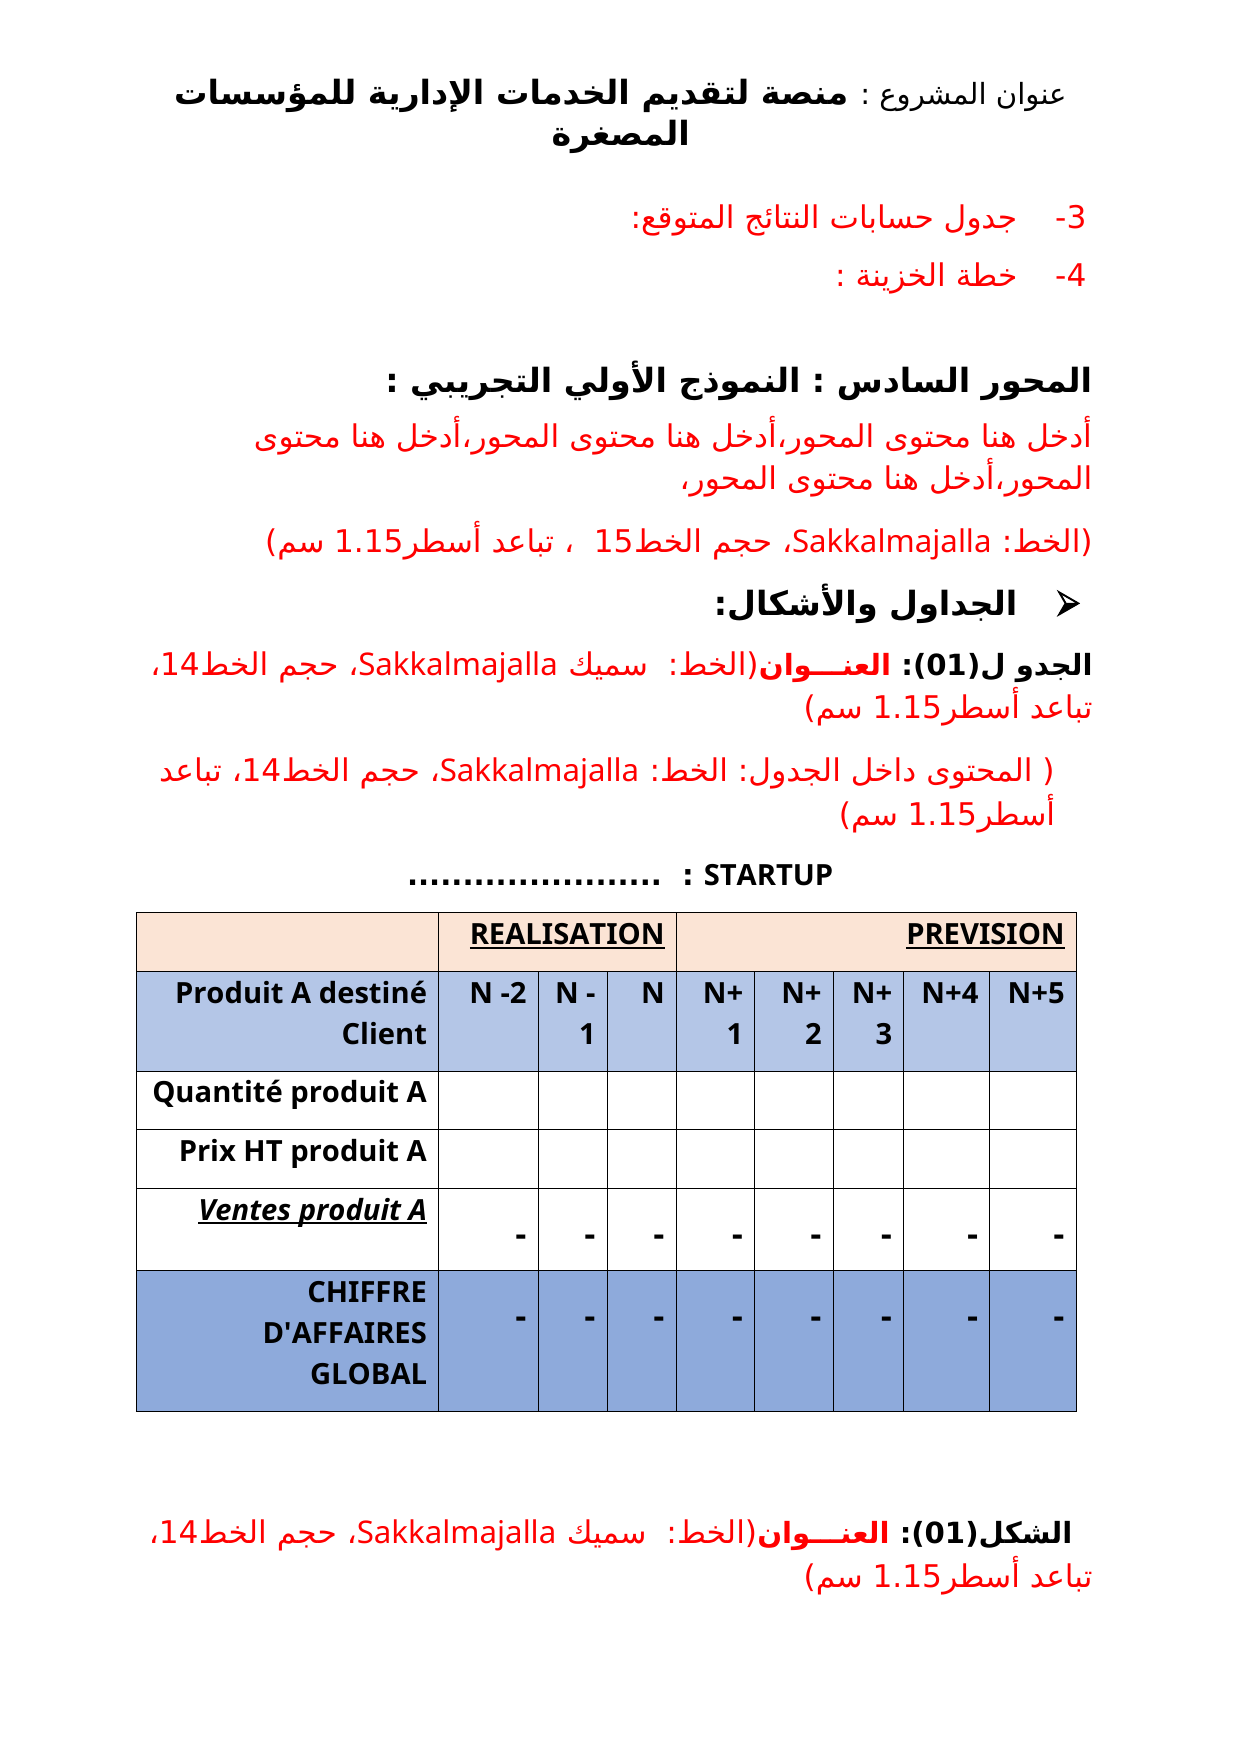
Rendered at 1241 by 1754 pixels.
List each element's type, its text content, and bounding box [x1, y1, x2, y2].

table_cell - [539, 1189, 607, 1270]
table_cell [539, 1072, 607, 1129]
table_cell [834, 1130, 903, 1188]
table_cell Quantité produit A [137, 1072, 438, 1129]
text (الخط: Sakkalmajalla، حجم الخط15 ، تباعد أسطر1.15 سم) [148, 519, 1093, 561]
table_cell - [834, 1189, 903, 1270]
table_cell - [990, 1271, 1076, 1411]
table_cell N+4 [904, 972, 989, 1071]
table_cell [755, 1130, 833, 1188]
table_cell - [677, 1271, 754, 1411]
table_cell [439, 1072, 538, 1129]
table_cell N+2 [755, 972, 833, 1071]
table_cell [439, 1130, 538, 1188]
table_cell - [904, 1271, 989, 1411]
table_cell Ventes produit A [137, 1189, 438, 1270]
table_cell - [904, 1189, 989, 1270]
table_cell CHIFFRE D'AFFAIRES GLOBAL [137, 1271, 438, 1411]
table_cell [608, 1072, 676, 1129]
text الشكل(01): العنـــوان(الخط: سميك Sakkalmajalla، حجم الخط14، تباعد أسطر1.15 سم) [148, 1510, 1093, 1594]
table_cell [677, 1130, 754, 1188]
table_cell N+5 [990, 972, 1076, 1071]
table_cell Produit A destiné Client [137, 972, 438, 1071]
table_cell - [755, 1271, 833, 1411]
list خطة الخزينة : [148, 257, 1055, 294]
text ( المحتوى داخل الجدول: الخط: Sakkalmajalla، حجم الخط14، تباعد أسطر1.15 سم) [148, 748, 1055, 832]
table_cell N+3 [834, 972, 903, 1071]
table_cell [904, 1072, 989, 1129]
table_cell N [608, 972, 676, 1071]
table_cell [755, 1072, 833, 1129]
table_cell Prix HT produit A [137, 1130, 438, 1188]
text المحور السادس : النموذج الأولي التجريبي : [148, 362, 1093, 401]
table_header REALISATION [439, 913, 676, 971]
text STARTUP : ....................... [148, 854, 1093, 894]
table_cell - [755, 1189, 833, 1270]
table_cell - [834, 1271, 903, 1411]
table_cell [904, 1130, 989, 1188]
table_cell [990, 1130, 1076, 1188]
table_cell [990, 1072, 1076, 1129]
table_header [137, 913, 438, 971]
text الجدو ل(01): العنـــوان(الخط: سميك Sakkalmajalla، حجم الخط14، تباعد أسطر1.15 سم) [148, 641, 1093, 726]
list جدول حسابات النتائج المتوقع: [148, 199, 1055, 235]
table_cell [677, 1072, 754, 1129]
table_cell - [539, 1271, 607, 1411]
table_cell [834, 1072, 903, 1129]
table_cell - [608, 1189, 676, 1270]
table_cell - [608, 1271, 676, 1411]
table_cell - [439, 1271, 538, 1411]
table_cell [539, 1130, 607, 1188]
table_cell - [439, 1189, 538, 1270]
table_cell N -1 [539, 972, 607, 1071]
table_cell [608, 1130, 676, 1188]
table_cell N -2 [439, 972, 538, 1071]
list الجداول والأشكال: [148, 584, 1055, 623]
table_cell - [990, 1189, 1076, 1270]
table_cell N+1 [677, 972, 754, 1071]
table_header PREVISION [677, 913, 1076, 971]
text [148, 419, 1093, 497]
table_cell - [677, 1189, 754, 1270]
